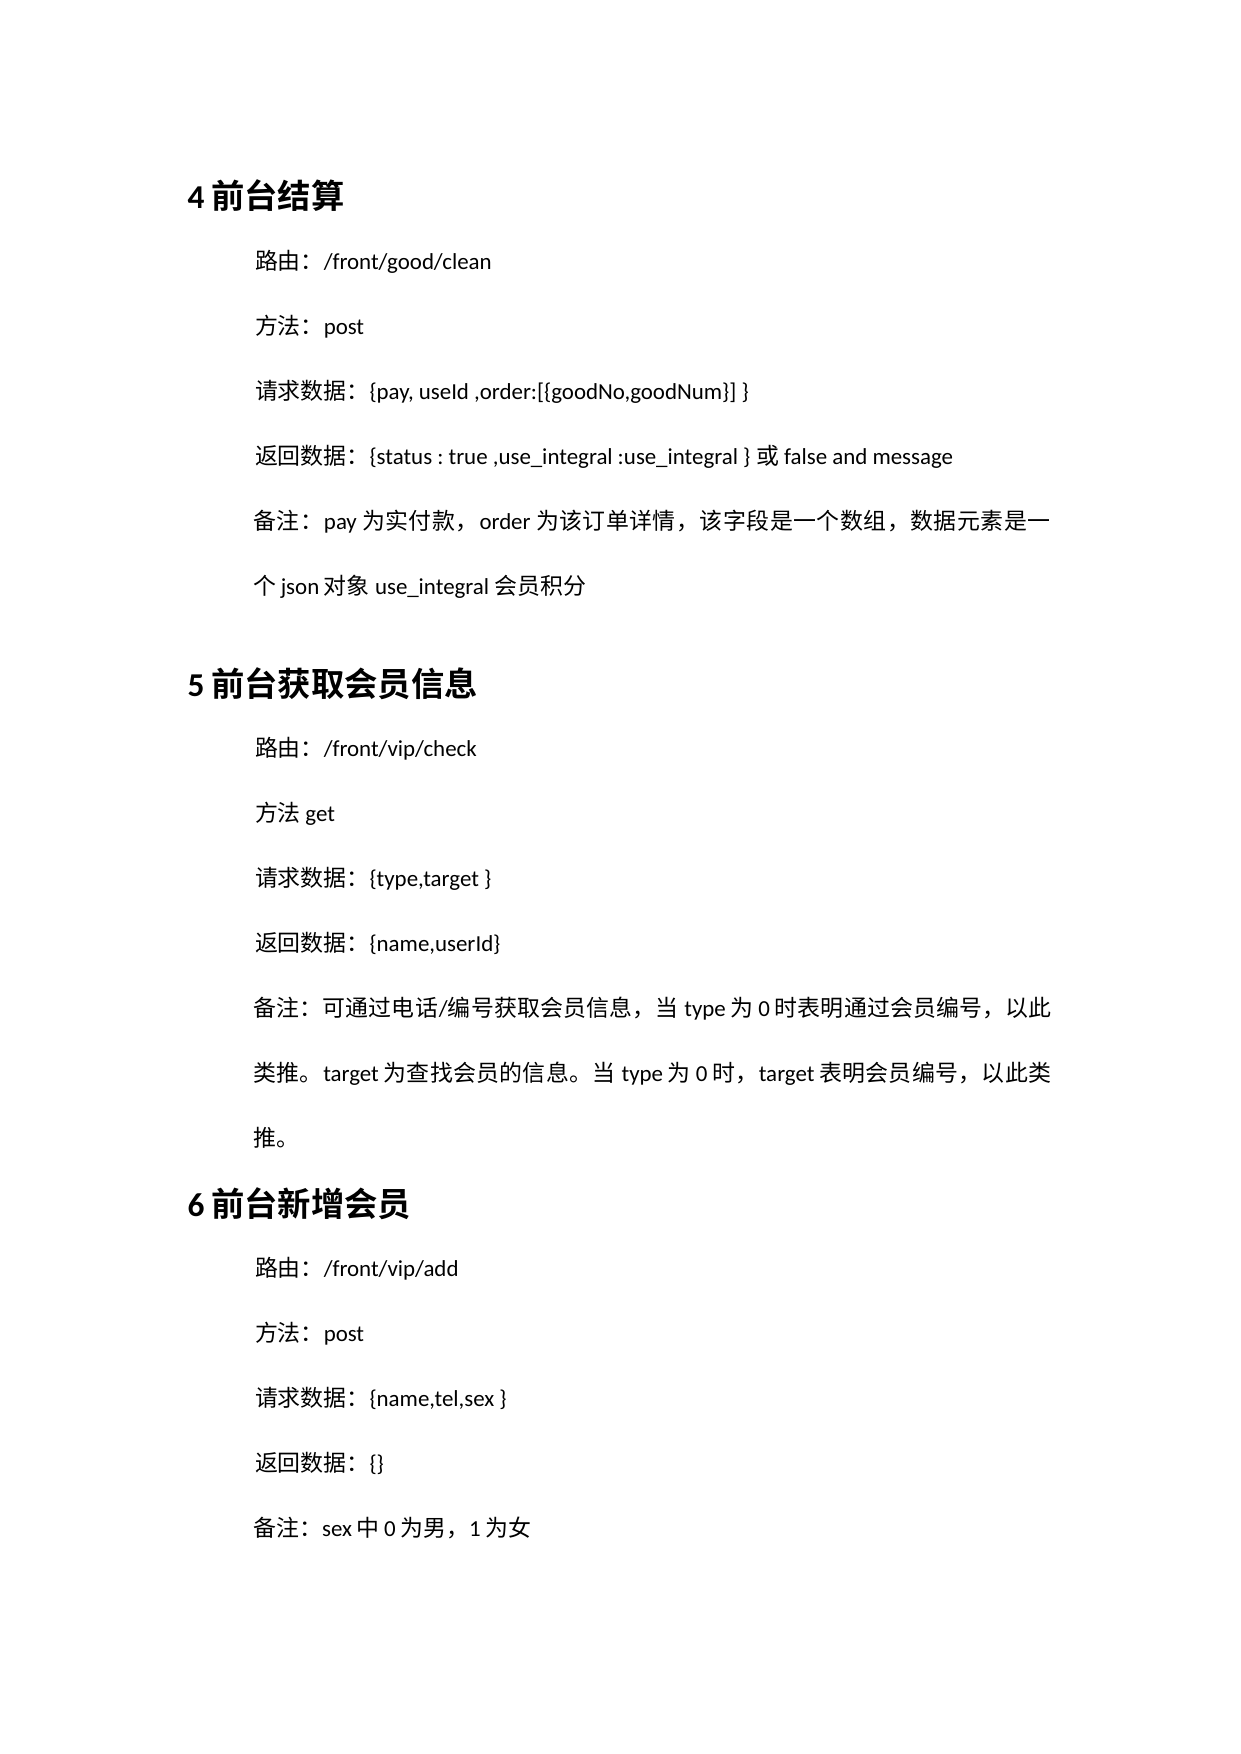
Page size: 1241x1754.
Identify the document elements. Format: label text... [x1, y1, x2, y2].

text 请求数据：{pay, useId ,order:[{goodNo,goodNum}] } [187, 357, 1053, 422]
text 路由：/front/vip/add [187, 1234, 1053, 1299]
text 请求数据：{name,tel,sex } [187, 1364, 1053, 1429]
text 4前台结算 [187, 162, 1053, 227]
text 返回数据：{status : true ,use_integral :use_integral } 或 false and message [187, 422, 1053, 487]
text 路由：/front/vip/check [187, 714, 1053, 779]
text 返回数据：{name,userId} [187, 909, 1053, 974]
text 方法：post [187, 292, 1053, 357]
text 方法get [187, 779, 1053, 844]
text 路由：/front/good/clean [187, 227, 1053, 292]
text 备注：sex中0为男，1为女 [253, 1494, 1053, 1559]
text 5前台获取会员信息 [187, 649, 1053, 714]
text 返回数据：{} [187, 1429, 1053, 1494]
text 方法：post [187, 1299, 1053, 1364]
text 备注：pay为实付款，order为该订单详情，该字段是一个数组，数据元素是一个json对象 use_integral 会员积分 [253, 487, 1053, 617]
text 请求数据：{type,target } [187, 844, 1053, 909]
text 备注：可通过电话/编号获取会员信息，当type为0时表明通过会员编号，以此类推。target为查找会员的信息。当type为0时，target表明会员编号，以此类推。 [253, 974, 1053, 1169]
text 6前台新增会员 [187, 1169, 1053, 1234]
